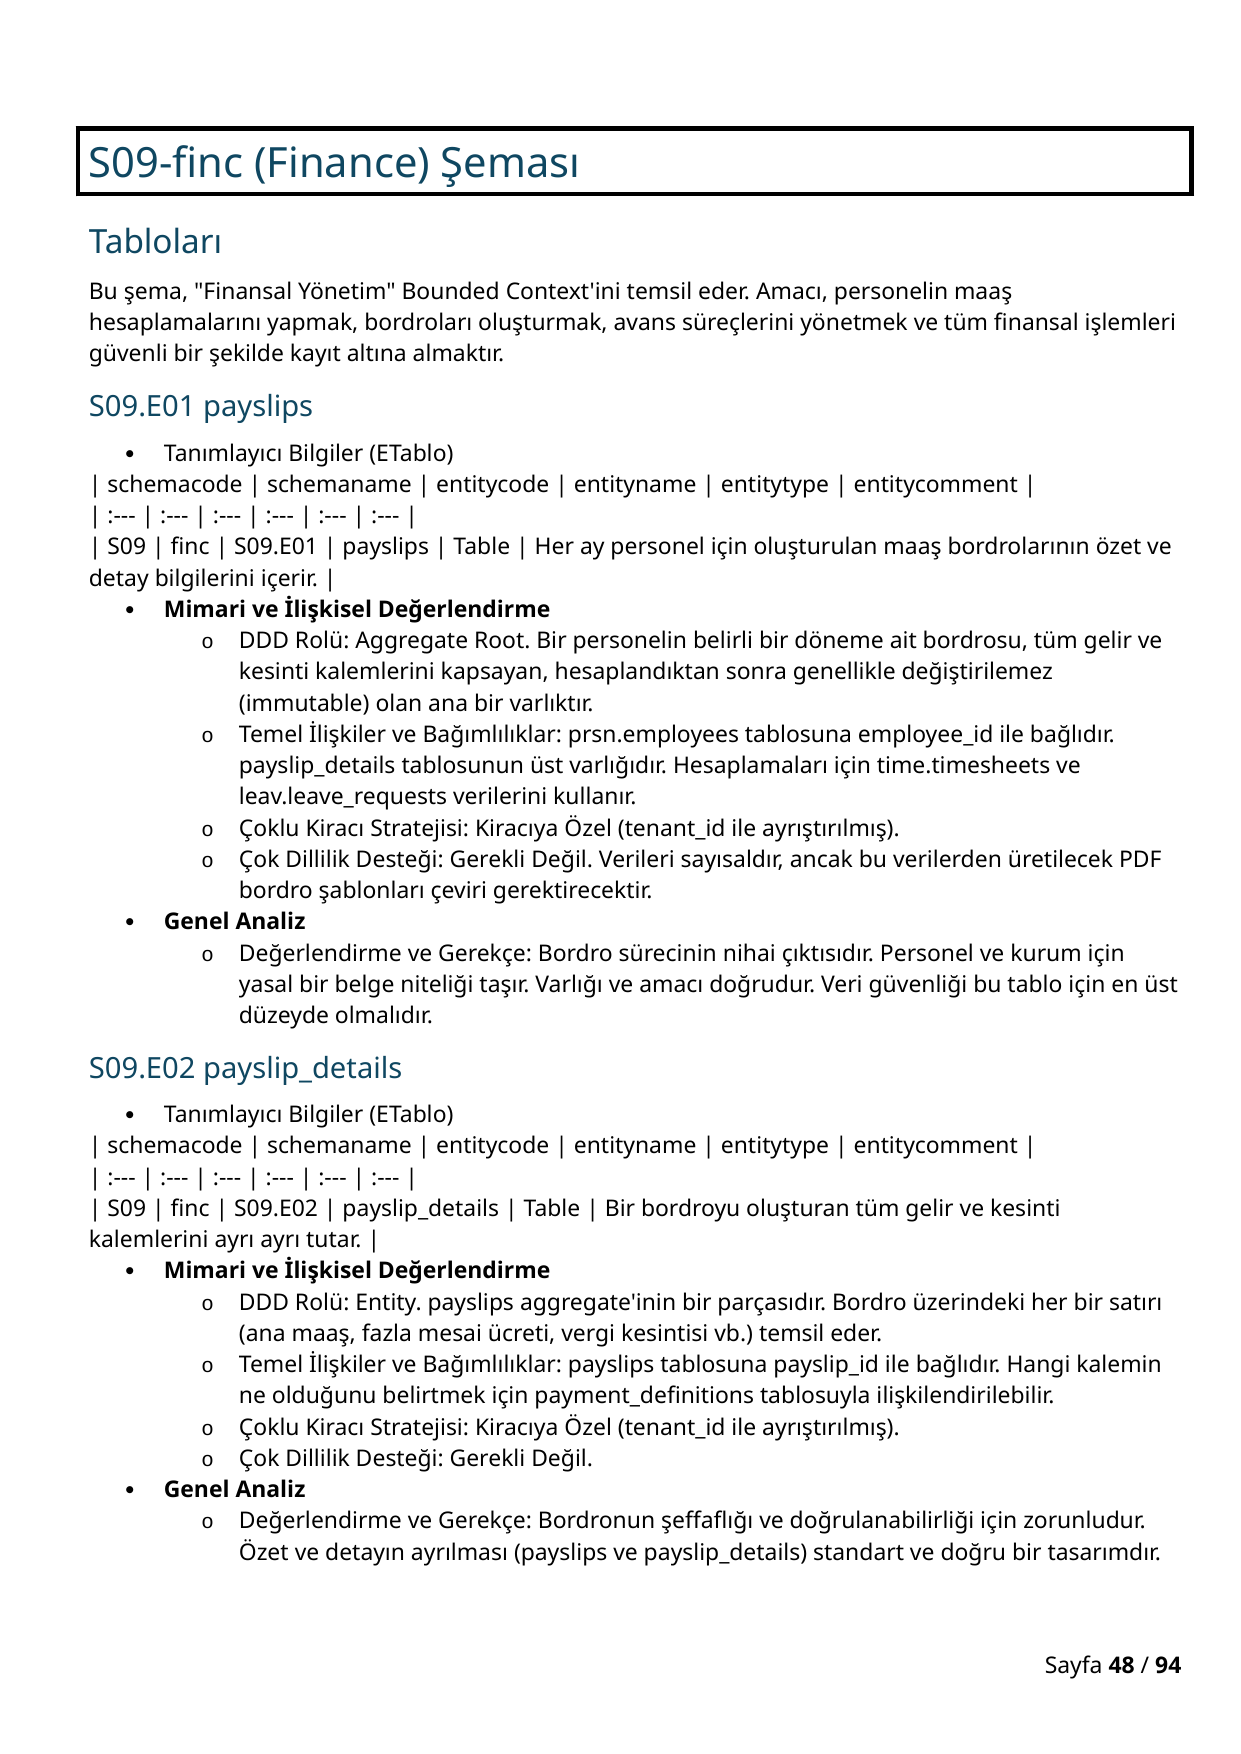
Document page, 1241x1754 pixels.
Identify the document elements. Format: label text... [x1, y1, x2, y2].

list Tanımlayıcı Bilgiler (ETablo) [126, 1098, 1181, 1129]
list Mimari ve İlişkisel Değerlendirme [126, 593, 1181, 624]
text | S09 | finc | S09.E02 | payslip_details | Table | Bir bordroyu oluşturan tüm gelir ve kesinti kalemlerini ayrı ayrı tutar. | [89, 1192, 1181, 1254]
list Çok Dillilik Desteği: Gerekli Değil. [201, 1442, 1181, 1473]
text | schemacode | schemaname | entitycode | entityname | entitytype | entitycomment | [89, 1129, 1181, 1161]
list DDD Rolü: Aggregate Root. Bir personelin belirli bir döneme ait bordrosu, tüm gelir ve kesinti kalemlerini kapsayan, hesaplandıktan sonra genellikle değiştirilemez (immutable) olan ana bir varlıktır. [201, 624, 1181, 718]
subtitle S09.E01 payslips [89, 385, 1181, 425]
subtitle Tabloları [89, 218, 1181, 263]
list Çoklu Kiracı Stratejisi: Kiracıya Özel (tenant_id ile ayrıştırılmış). [201, 1411, 1181, 1442]
list Değerlendirme ve Gerekçe: Bordronun şeffaflığı ve doğrulanabilirliği için zorunludur. Özet ve detayın ayrılması (payslips ve payslip_details) standart ve doğru bir tasarımdır. [201, 1504, 1181, 1567]
text | S09 | finc | S09.E01 | payslips | Table | Her ay personel için oluşturulan maaş bordrolarının özet ve detay bilgilerini içerir. | [89, 530, 1181, 593]
list Temel İlişkiler ve Bağımlılıklar: prsn.employees tablosuna employee_id ile bağlıdır. payslip_details tablosunun üst varlığıdır. Hesaplamaları için time.timesheets ve leav.leave_requests verilerini kullanır. [201, 718, 1181, 811]
list Değerlendirme ve Gerekçe: Bordro sürecinin nihai çıktısıdır. Personel ve kurum için yasal bir belge niteliği taşır. Varlığı ve amacı doğrudur. Veri güvenliği bu tablo için en üst düzeyde olmalıdır. [201, 936, 1181, 1030]
list DDD Rolü: Entity. payslips aggregate'inin bir parçasıdır. Bordro üzerindeki her bir satırı (ana maaş, fazla mesai ücreti, vergi kesintisi vb.) temsil eder. [201, 1286, 1181, 1348]
subtitle S09-finc (Finance) Şeması [80, 131, 1189, 192]
text | schemacode | schemaname | entitycode | entityname | entitytype | entitycomment | [89, 468, 1181, 499]
list Genel Analiz [126, 905, 1181, 936]
list Temel İlişkiler ve Bağımlılıklar: payslips tablosuna payslip_id ile bağlıdır. Hangi kalemin ne olduğunu belirtmek için payment_definitions tablosuyla ilişkilendirilebilir. [201, 1348, 1181, 1411]
list Tanımlayıcı Bilgiler (ETablo) [126, 436, 1181, 468]
list Mimari ve İlişkisel Değerlendirme [126, 1254, 1181, 1286]
list Genel Analiz [126, 1473, 1181, 1504]
list Çoklu Kiracı Stratejisi: Kiracıya Özel (tenant_id ile ayrıştırılmış). [201, 811, 1181, 843]
text | :--- | :--- | :--- | :--- | :--- | :--- | [89, 1161, 1181, 1192]
list Çok Dillilik Desteği: Gerekli Değil. Verileri sayısaldır, ancak bu verilerden üretilecek PDF bordro şablonları çeviri gerektirecektir. [201, 843, 1181, 905]
text | :--- | :--- | :--- | :--- | :--- | :--- | [89, 499, 1181, 530]
subtitle S09.E02 payslip_details [89, 1047, 1181, 1087]
text Bu şema, "Finansal Yönetim" Bounded Context'ini temsil eder. Amacı, personelin maaş hesaplamalarını yapmak, bordroları oluşturmak, avans süreçlerini yönetmek ve tüm finansal işlemleri güvenli bir şekilde kayıt altına almaktır. [89, 275, 1181, 369]
